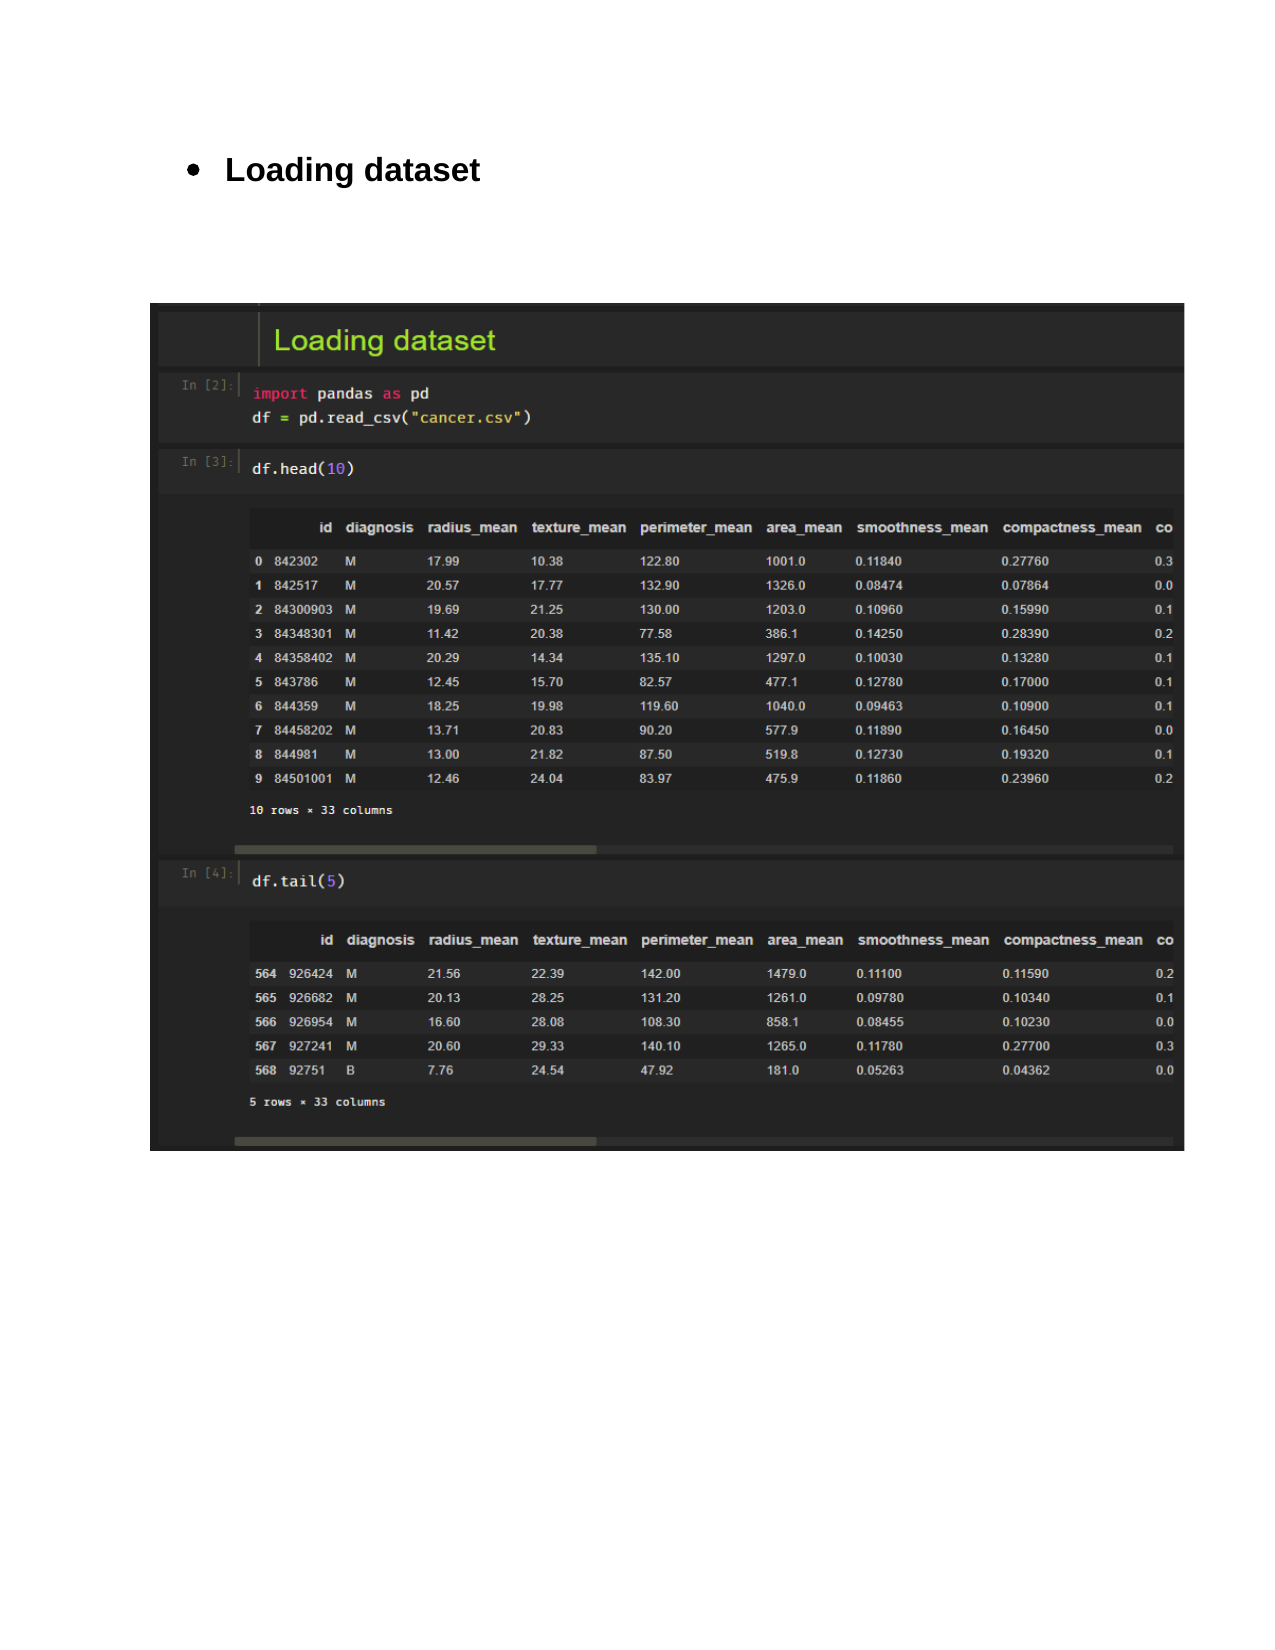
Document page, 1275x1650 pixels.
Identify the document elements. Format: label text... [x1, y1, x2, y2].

list Loading dataset [187, 150, 1125, 188]
picture [150, 303, 1185, 1151]
